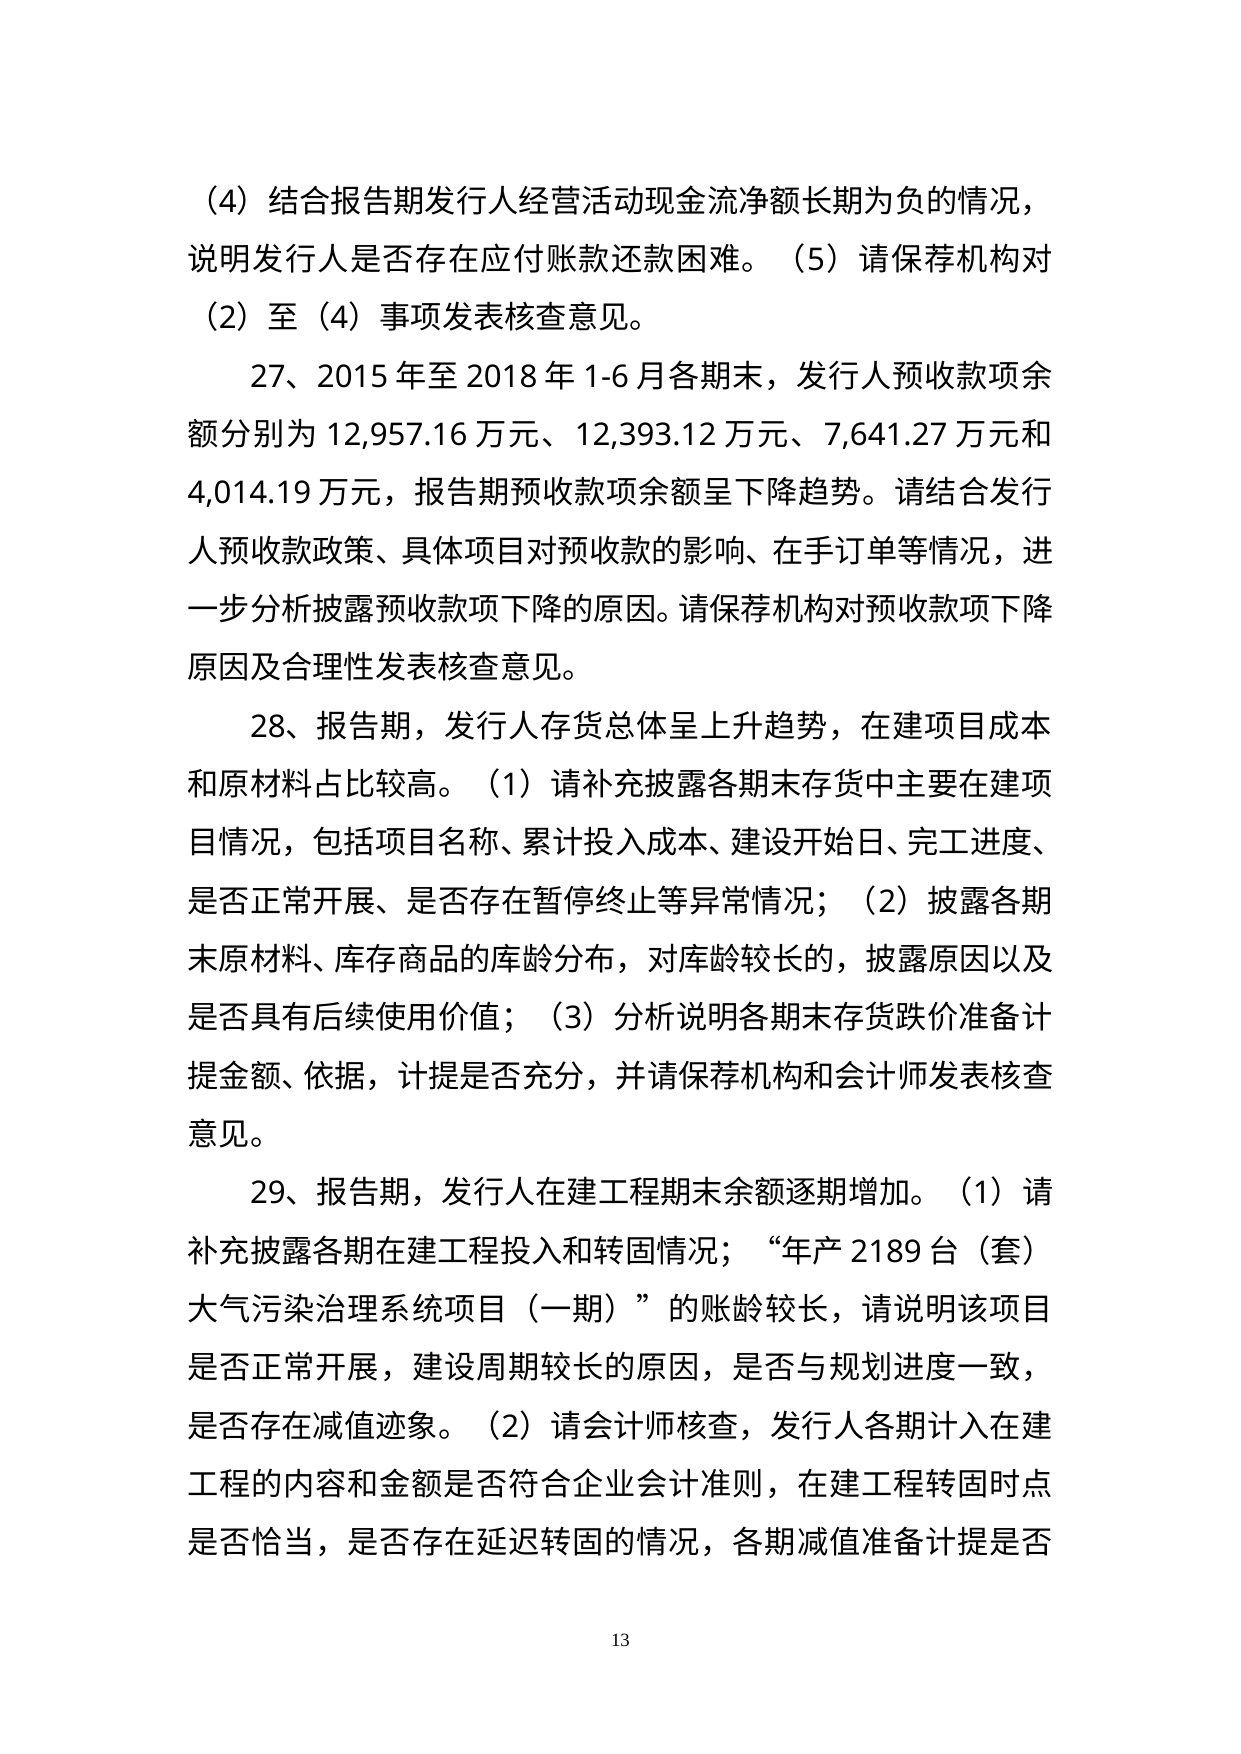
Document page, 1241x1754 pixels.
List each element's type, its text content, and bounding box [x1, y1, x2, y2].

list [187, 166, 1053, 282]
list 2015年至2018年1-6月各期末，发行人预收款项余额分别为12,957.16万元、12,393.12万元、7,641.27万元和4,014.19万元，报告期预收款项余额呈下降趋势。请结合发行人预收款政策、具体项目对预收款的影响、在手订单等情况，进一步分析披露预收款项下降的原因。请保荐机构对预收款项下降原因及合理性发表核查意见。 [187, 691, 1053, 1041]
list 报告期，发行人应付账款持续增长。（1）请披露前五名应付对象及应付金额；（2）请补充披露各期末应付账款账龄构成，分析披露是否仍在合理付款期限；（3）结合报告期公司业务开展情况，分析披露发行人应付账款持续增长的合理性；（4）结合报告期发行人经营活动现金流净额长期为负的情况，说明发行人是否存在应付账款还款困难。（5）请保荐机构对（2）至（4）事项发表核查意见。 [187, 282, 1053, 691]
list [187, 1507, 1053, 1566]
list 报告期，发行人存货总体呈上升趋势，在建项目成本和原材料占比较高。（1）请补充披露各期末存货中主要在建项目情况，包括项目名称、累计投入成本、建设开始日、完工进度、是否正常开展、是否存在暂停终止等异常情况；（2）披露各期末原材料、库存商品的库龄分布，对库龄较长的，披露原因以及是否具有后续使用价值；（3）分析说明各期末存货跌价准备计提金额、依据，计提是否充分，并请保荐机构和会计师发表核查意见。 [187, 1041, 1053, 1507]
